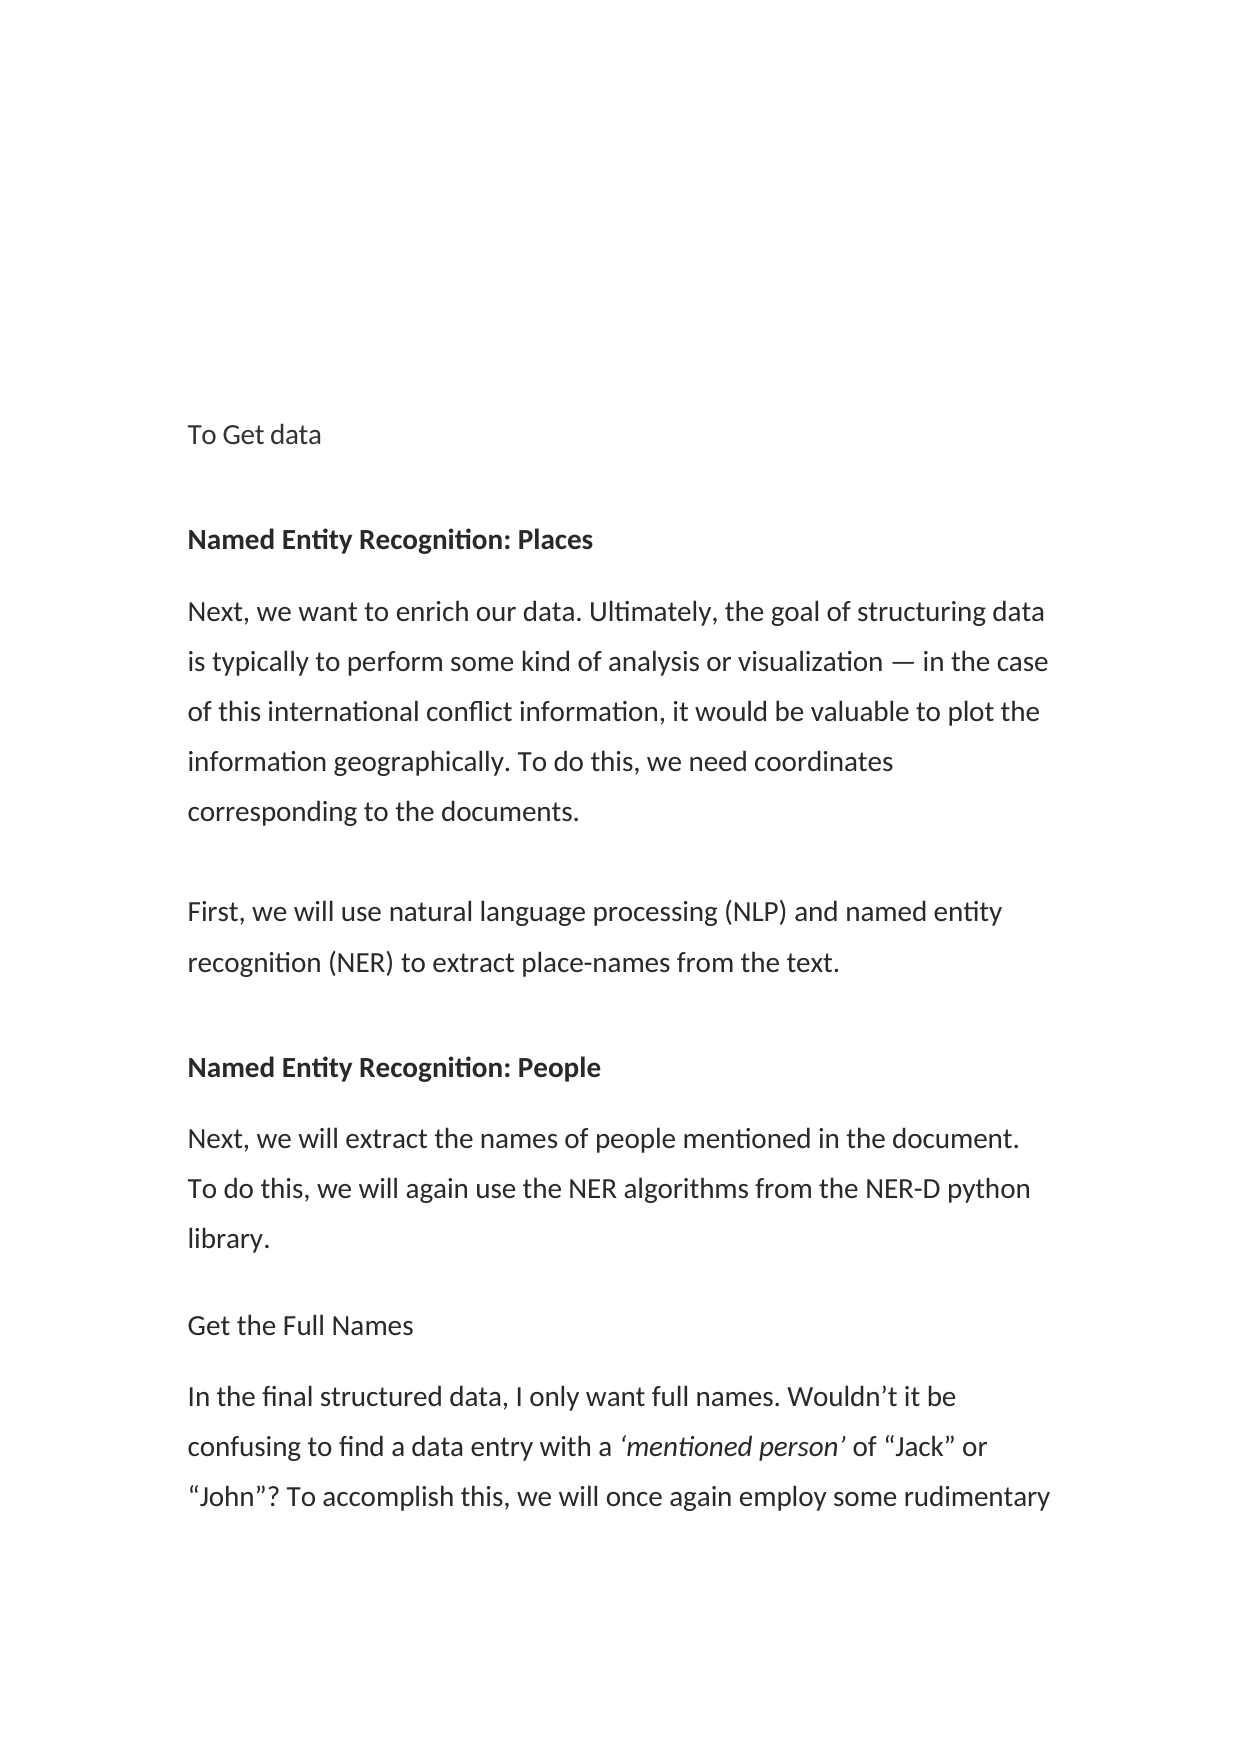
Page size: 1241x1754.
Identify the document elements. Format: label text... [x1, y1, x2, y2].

text Next, we want to enrich our data. Ultimately, the goal of structuring data is typically to perform some kind of analysis or visualization — in the case of this international conflict information, it would be valuable to plot the information geographically. To do this, we need coordinates corresponding to the documents. [187, 578, 1053, 828]
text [187, 1364, 1053, 1514]
text First, we will use natural language processing (NLP) and named entity recognition (NER) to extract place-names from the text. [187, 879, 1053, 979]
subtitle Named Entity Recognition: People [187, 1028, 1053, 1084]
text To Get data [187, 402, 1053, 452]
text Next, we will extract the names of people mentioned in the document. To do this, we will again use the NER algorithms from the NER-D python library. [187, 1106, 1053, 1256]
subtitle Named Entity Recognition: Places [187, 501, 1053, 557]
subtitle Get the Full Names [187, 1299, 1053, 1342]
